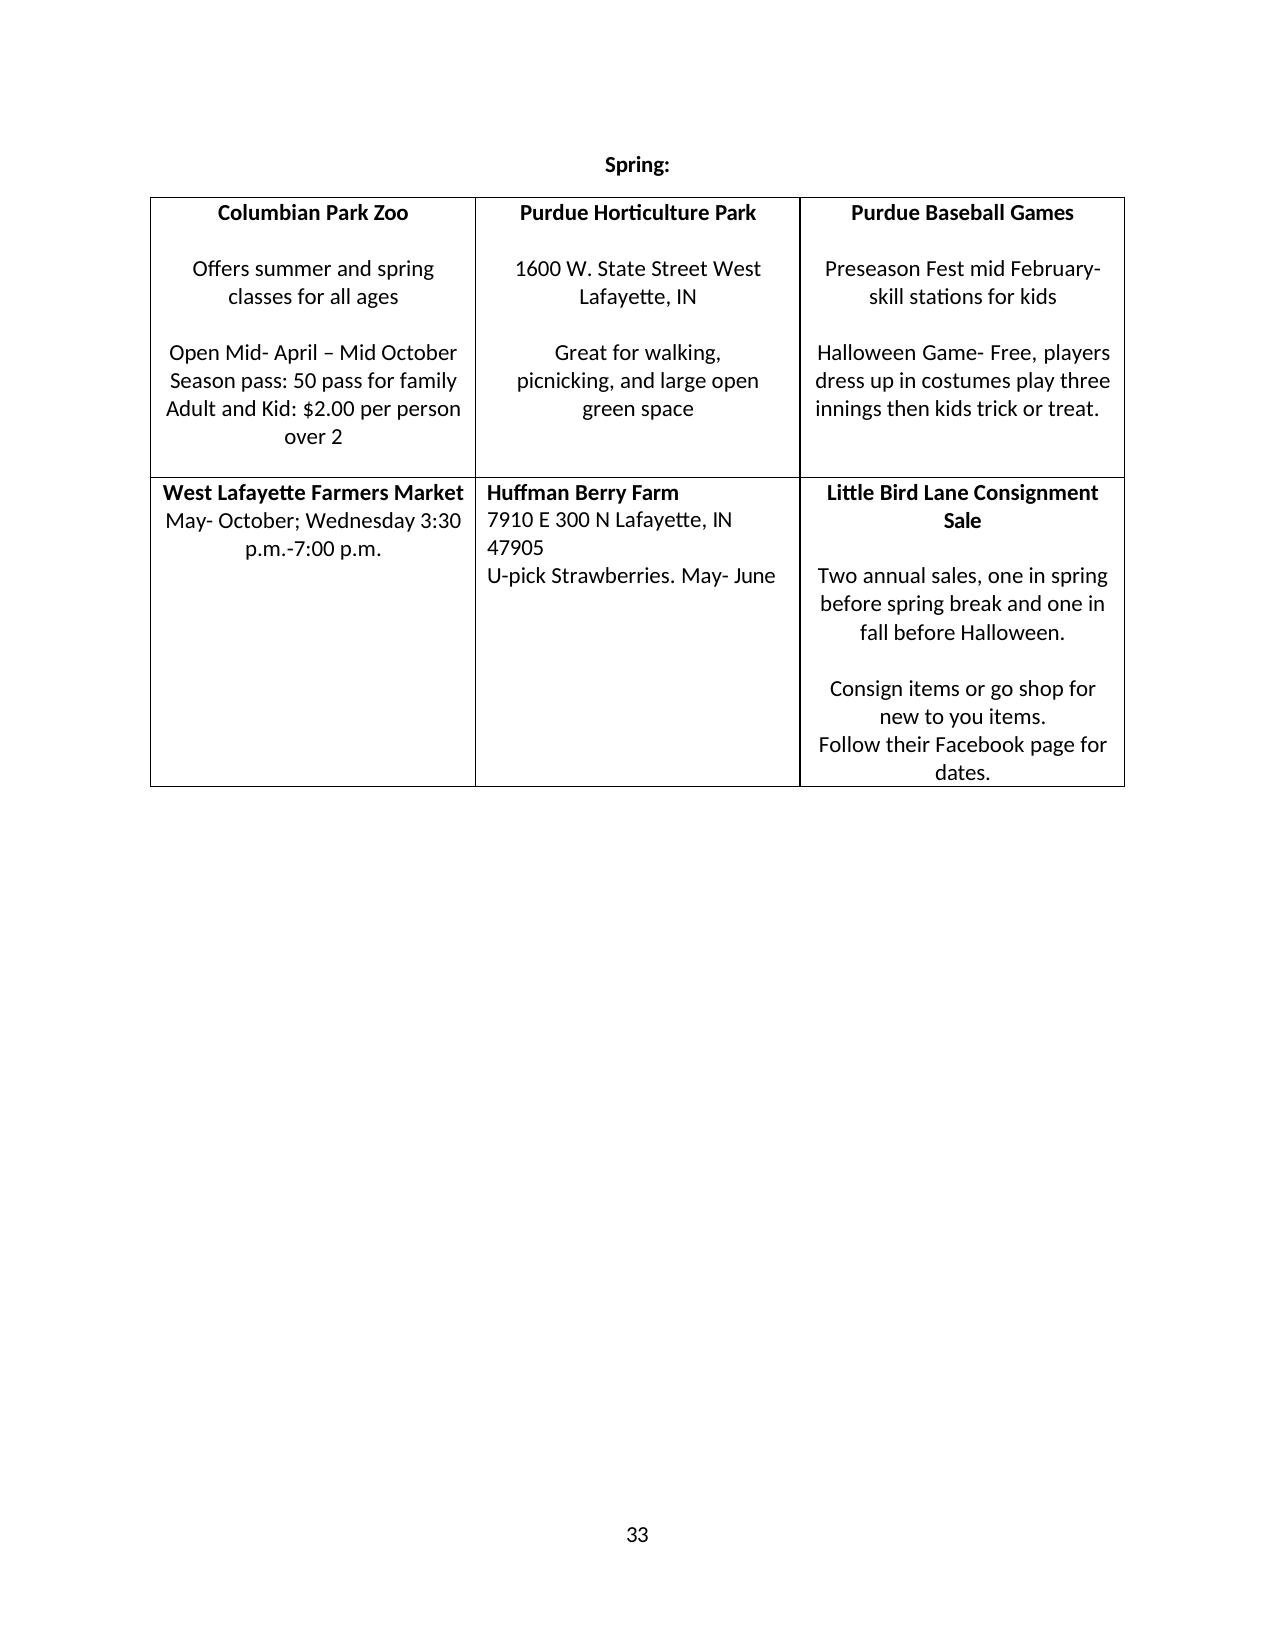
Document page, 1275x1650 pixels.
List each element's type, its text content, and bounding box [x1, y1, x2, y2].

table_cell Little Bird Lane Consignment Sale Two annual sales, one in spring before spring break and one in fall before Halloween. Consign items or go shop for new to you items. Follow their Facebook page for dates. [801, 478, 1124, 786]
table_header Columbian Park Zoo Offers summer and spring classes for all ages Open Mid- April – Mid October Season pass: 50 pass for family Adult and Kid: $2.00 per person over 2 [151, 198, 475, 477]
table_cell Huffman Berry Farm 7910 E 300 N Lafayette, IN 47905 U-pick Strawberries. May- June [476, 478, 799, 786]
text Spring: [92, 150, 1183, 178]
table_cell West Lafayette Farmers Market May- October; Wednesday 3:30 p.m.-7:00 p.m. [151, 478, 475, 786]
table_header Purdue Horticulture Park 1600 W. State Street West Lafayette, IN Great for walking, picnicking, and large open green space [476, 198, 799, 477]
table_header Purdue Baseball Games Preseason Fest mid February- skill stations for kids Halloween Game- Free, players dress up in costumes play three innings then kids trick or treat. [801, 198, 1124, 477]
